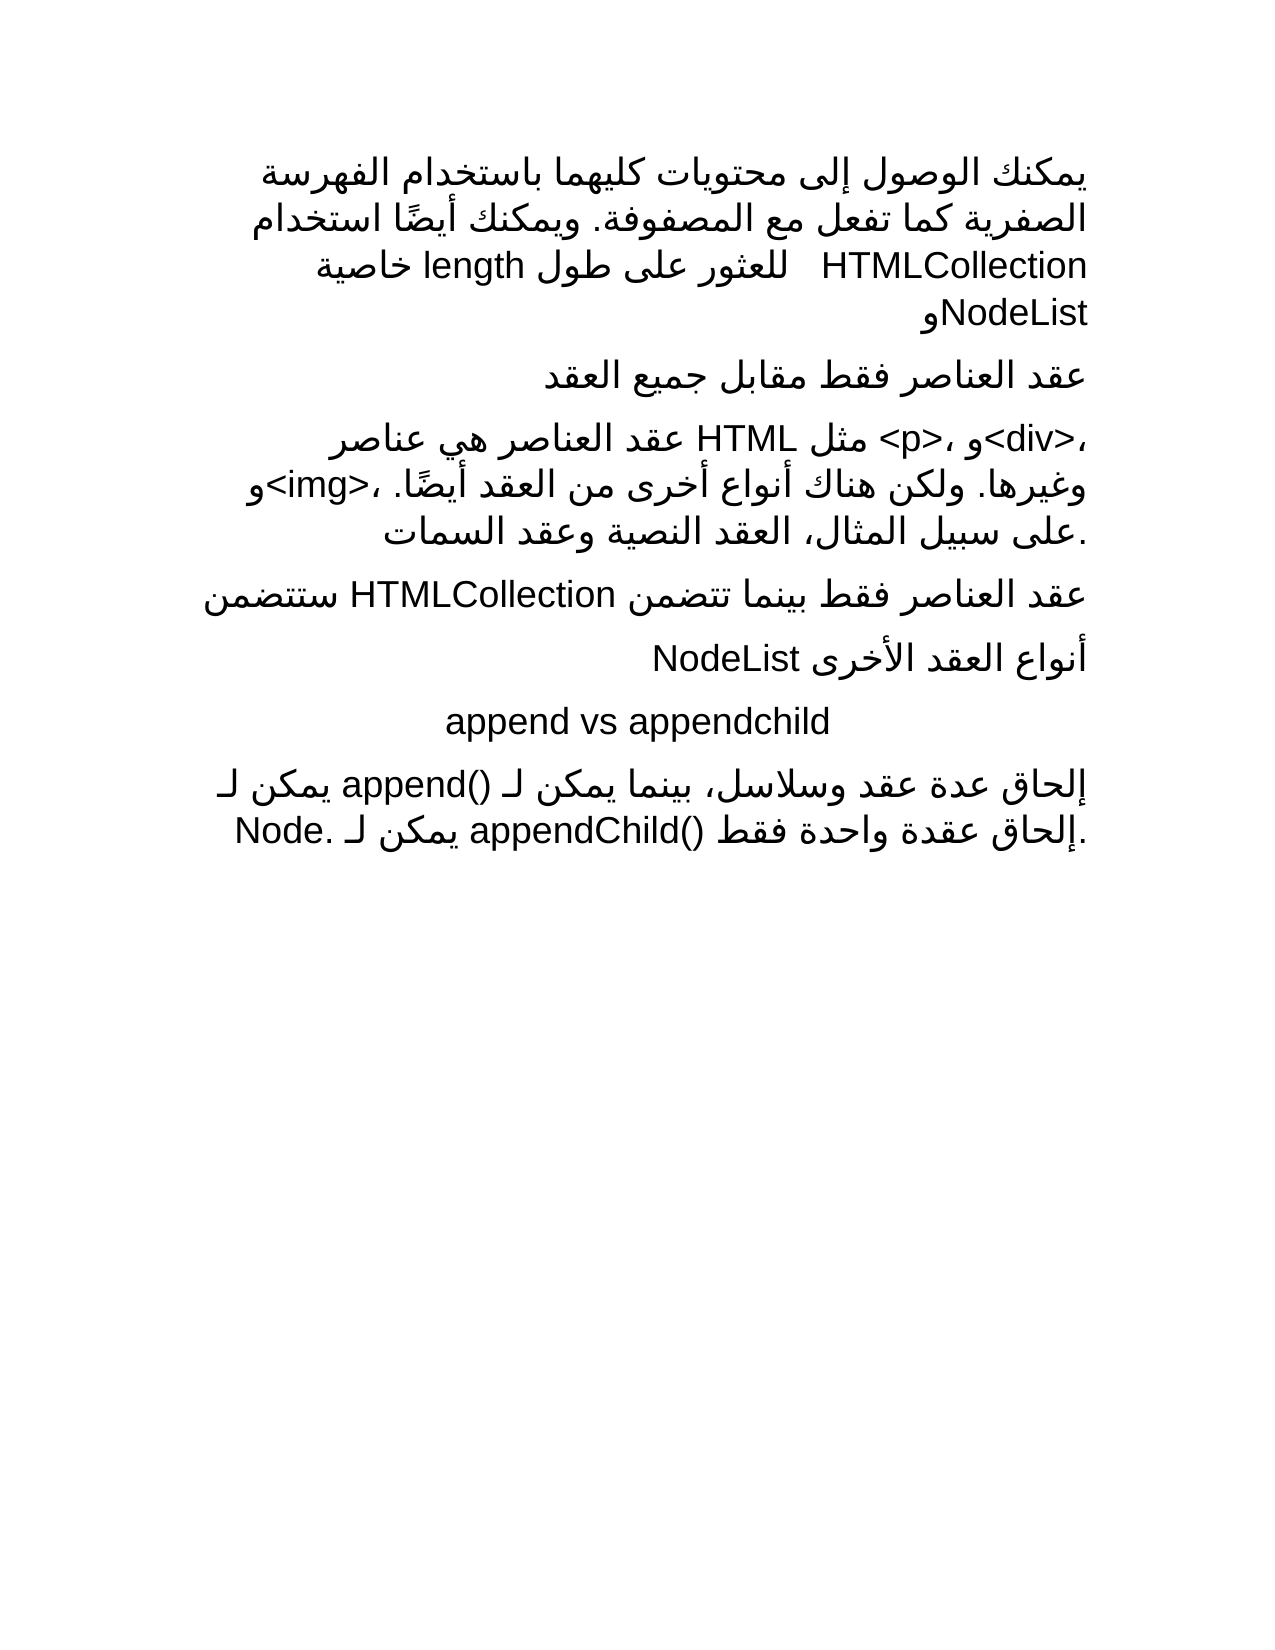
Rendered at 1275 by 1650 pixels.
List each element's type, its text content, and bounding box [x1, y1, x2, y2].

text عقد العناصر فقط مقابل جميع العقد [187, 353, 1087, 396]
text append vs appendchild [187, 699, 1087, 742]
text يمكن لـ append() إلحاق عدة عقد وسلاسل، بينما يمكن لـ Node. يمكن لـ appendChild() إلحاق عقدة واحدة فقط. [187, 762, 1087, 852]
text يمكنك الوصول إلى محتويات كليهما باستخدام الفهرسة الصفرية كما تفعل مع المصفوفة. ويمكنك أيضًا استخدام خاصية length للعثور على طول HTMLCollection وNodeList [187, 150, 1087, 333]
text ستتضمن HTMLCollection عقد العناصر فقط بينما تتضمن [187, 572, 1087, 616]
text عقد العناصر هي عناصر HTML مثل <p>، و<div>، و<img>، وغيرها. ولكن هناك أنواع أخرى من العقد أيضًا. على سبيل المثال، العقد النصية وعقد السمات. [187, 416, 1087, 552]
text NodeList أنواع العقد الأخرى [187, 636, 1087, 679]
